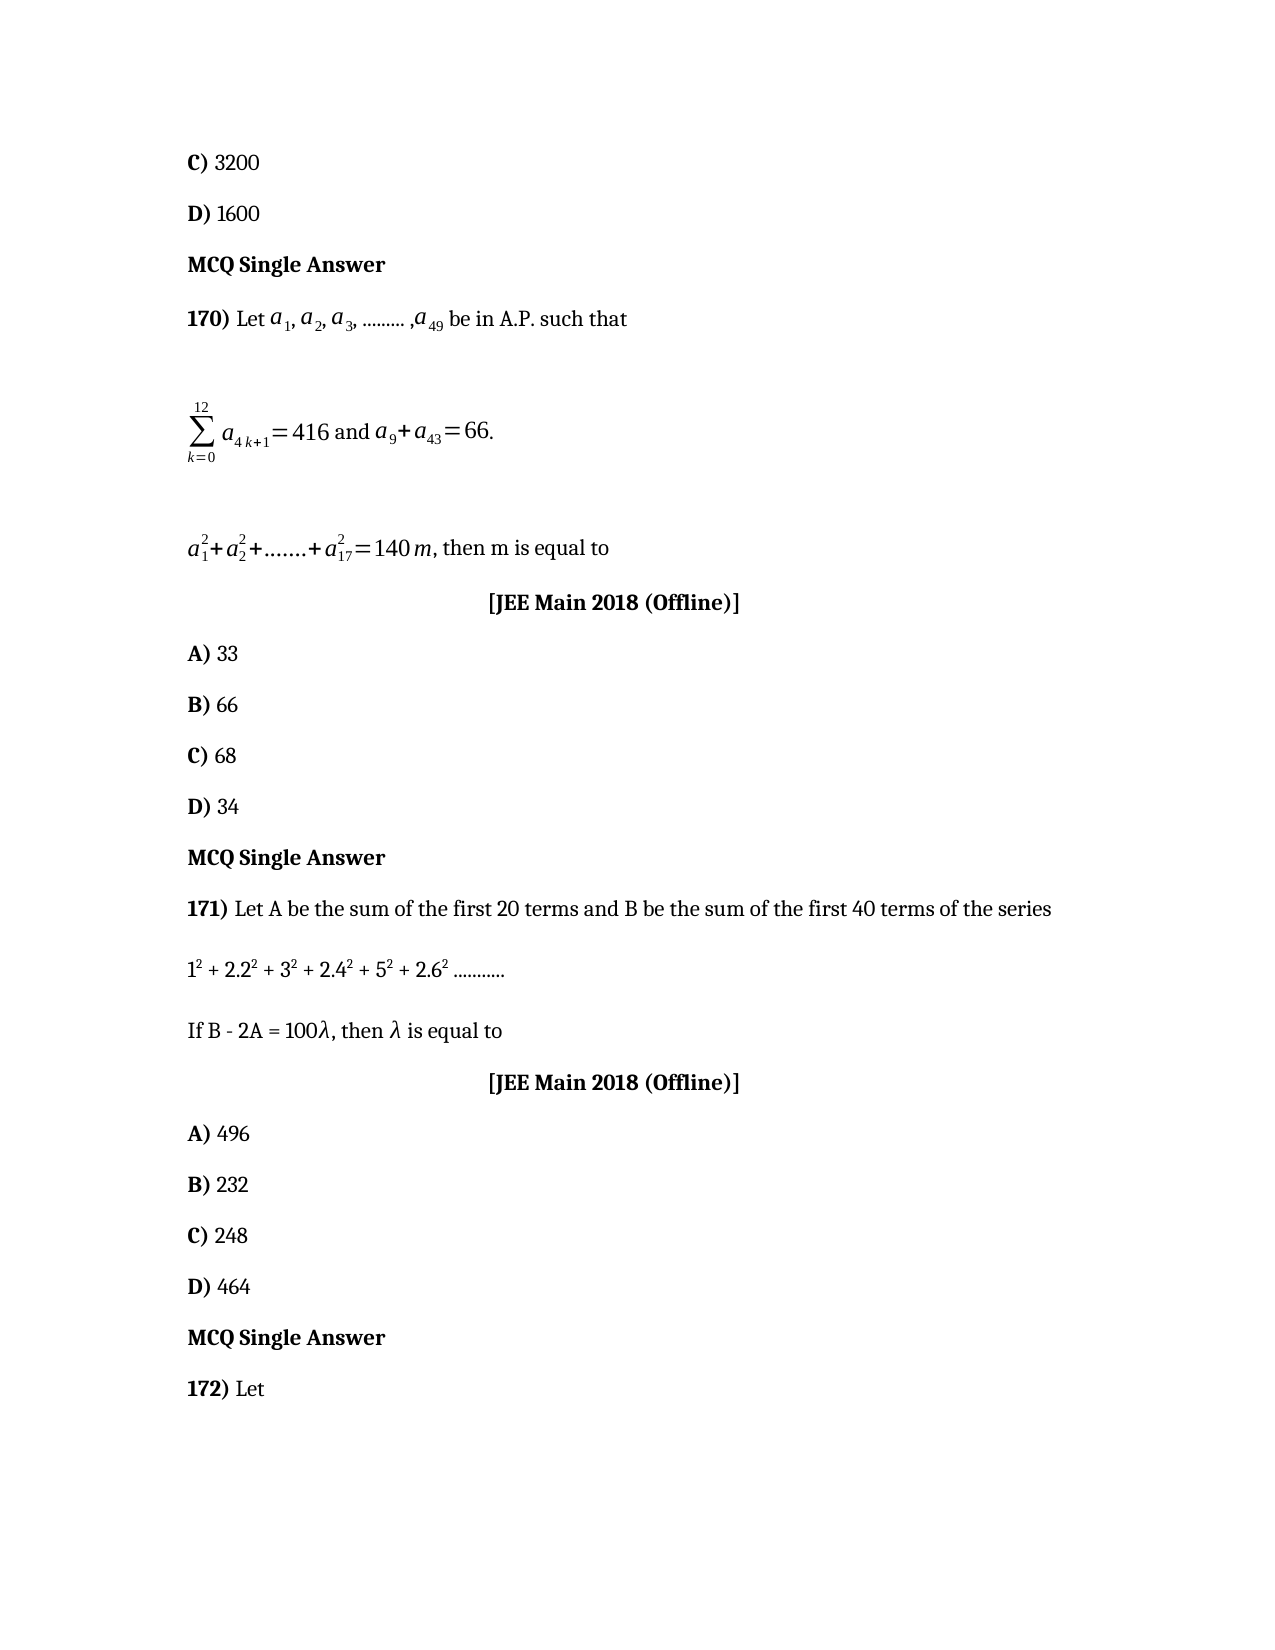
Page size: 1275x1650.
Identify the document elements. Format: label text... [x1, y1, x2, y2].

text D) 1600 [187, 201, 1087, 227]
text MCQ Single Answer [187, 845, 1087, 871]
text 170) Let , , , ......... , be in A.P. such that and . , then m is equal to [187, 303, 1087, 565]
text B) 66 [187, 692, 1087, 718]
text C) 248 [187, 1222, 1087, 1249]
text MCQ Single Answer [187, 252, 1087, 278]
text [187, 1376, 1087, 1462]
text D) 34 [187, 794, 1087, 820]
text MCQ Single Answer [187, 1324, 1087, 1351]
text D) 464 [187, 1273, 1087, 1300]
text A) 496 [187, 1120, 1087, 1147]
text [JEE Main 2018 (Offline)] [187, 1069, 1087, 1096]
text [JEE Main 2018 (Offline)] [187, 590, 1087, 616]
text 171) Let A be the sum of the first 20 terms and B be the sum of the first 40 terms of the series 12 + 2.22 + 32 + 2.42 + 52 + 2.62 ........... If B - 2A = 100, then is equal to [187, 896, 1087, 1044]
text C) 3200 [187, 150, 1087, 176]
text C) 68 [187, 743, 1087, 769]
text A) 33 [187, 641, 1087, 667]
text B) 232 [187, 1171, 1087, 1198]
